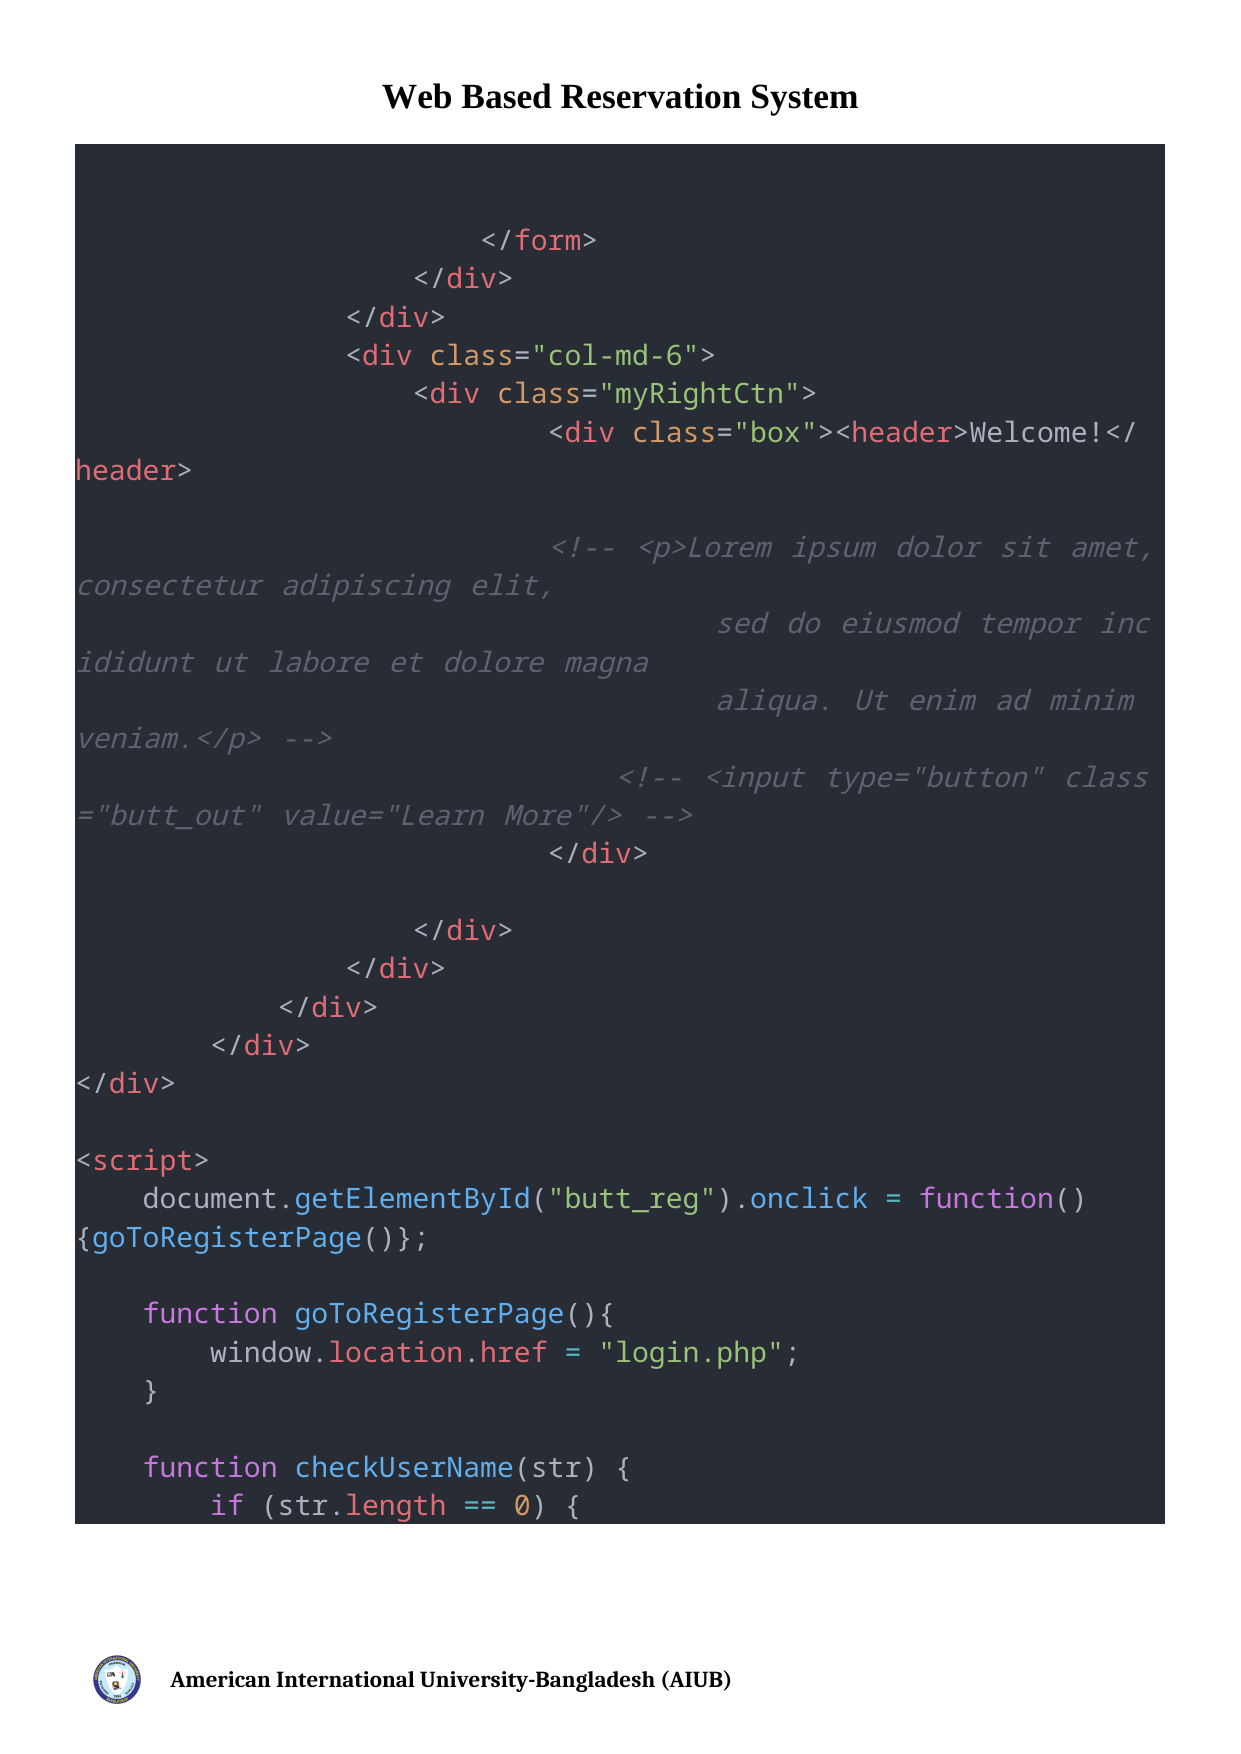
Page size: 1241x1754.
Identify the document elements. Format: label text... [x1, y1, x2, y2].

text } [75, 1371, 1165, 1409]
text <div class="box"><header>Welcome!</header> [75, 412, 1165, 489]
text function checkUserName(str) { [75, 1447, 1165, 1486]
picture [92, 1654, 142, 1705]
text document.getElementById("butt_reg").onclick = function(){goToRegisterPage()}; [75, 1179, 1165, 1256]
text <div class="myRightCtn"> [75, 374, 1165, 412]
text </div> [75, 259, 1165, 297]
text sed do eiusmod tempor incididunt ut labore et dolore magna [75, 604, 1165, 681]
text </div> [75, 297, 1165, 336]
text <!-- <input type="button" class="butt_out" value="Learn More"/> --> [75, 757, 1165, 834]
text </form> [75, 221, 1165, 259]
text function goToRegisterPage(){ [75, 1294, 1165, 1332]
text window.location.href = "login.php"; [75, 1332, 1165, 1371]
text </div> [75, 1064, 1165, 1102]
text aliqua. Ut enim ad minim veniam.</p> --> [75, 681, 1165, 757]
text <div class="col-md-6"> [75, 336, 1165, 374]
text </div> [75, 987, 1165, 1026]
text </div> [75, 911, 1165, 949]
text </div> [75, 1026, 1165, 1064]
text </div> [75, 834, 1165, 872]
text </div> [75, 949, 1165, 987]
text <script> [75, 1141, 1165, 1179]
text if (str.length == 0) { [75, 1486, 1165, 1524]
text <!-- <p>Lorem ipsum dolor sit amet, consectetur adipiscing elit, [75, 527, 1165, 604]
